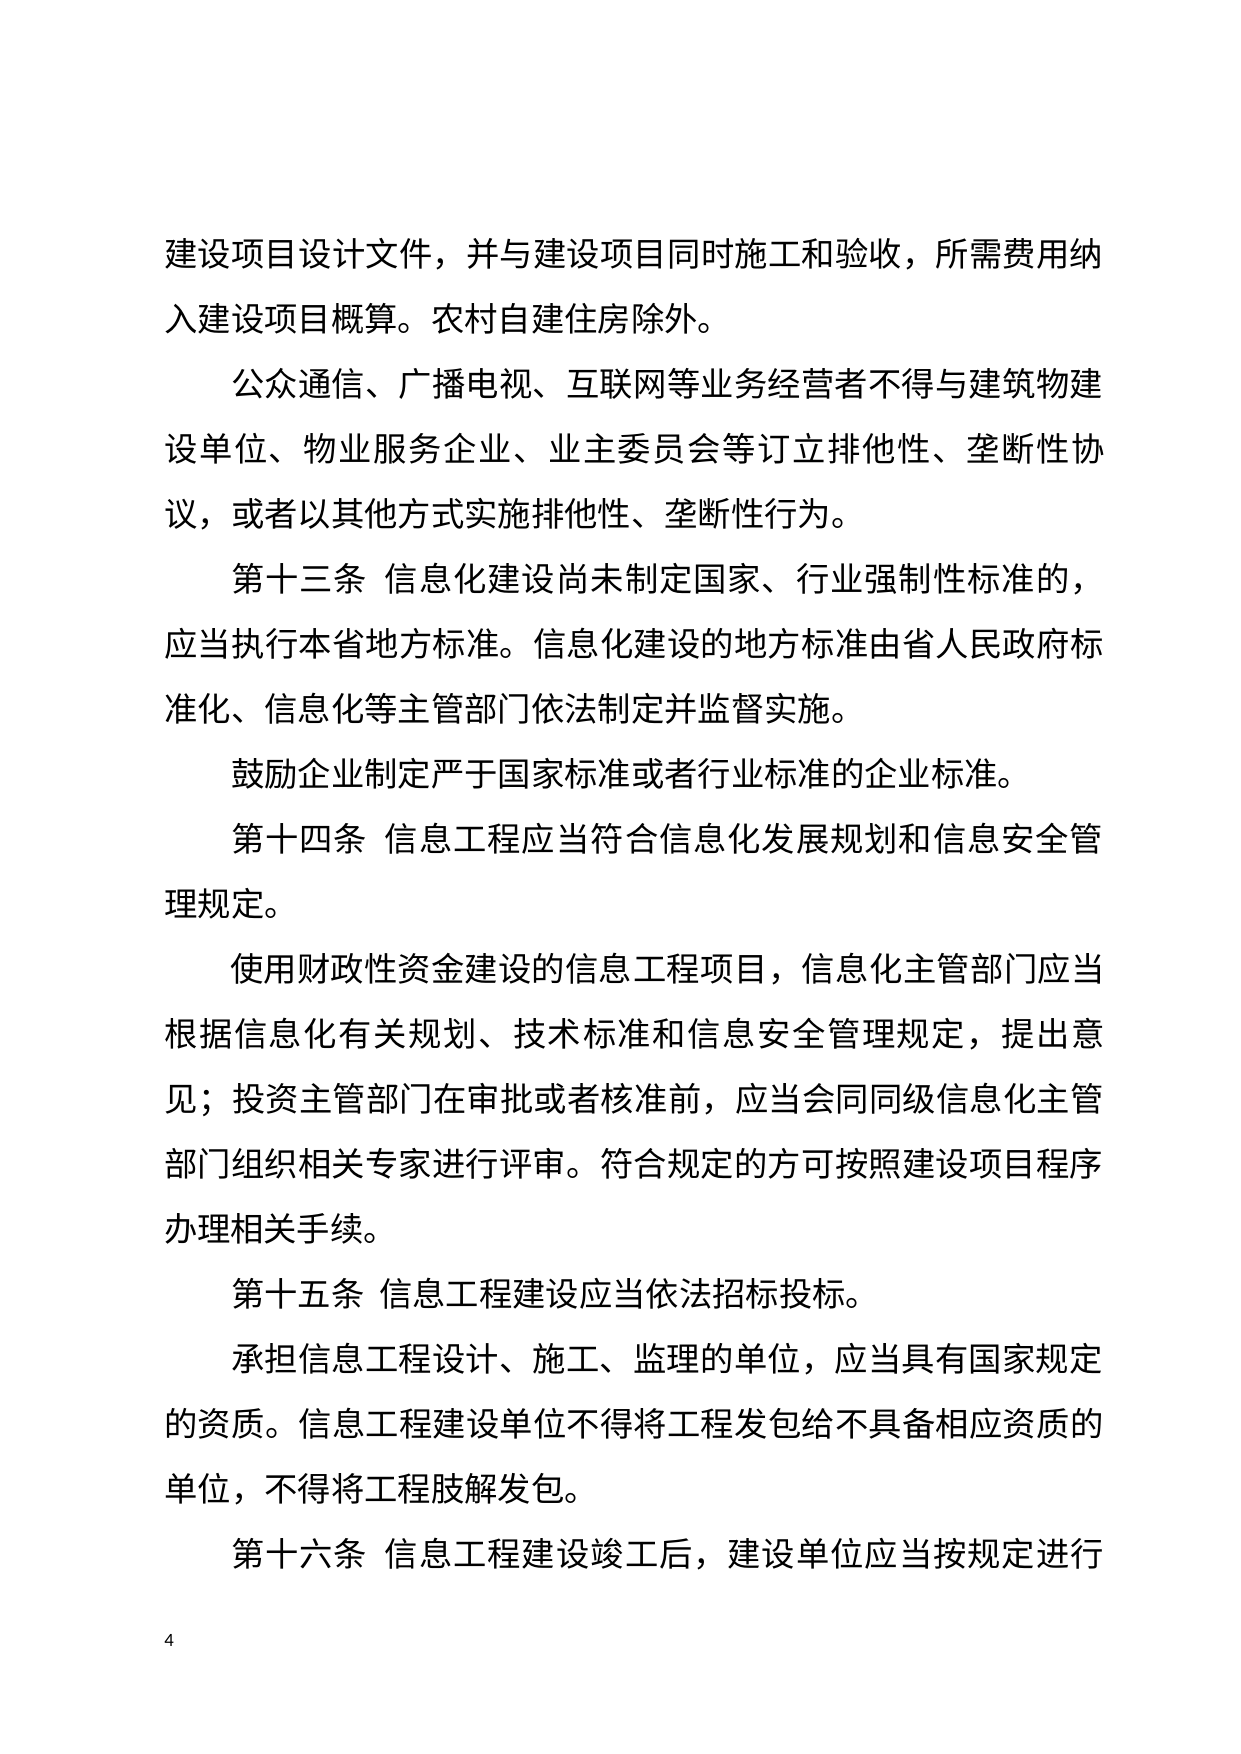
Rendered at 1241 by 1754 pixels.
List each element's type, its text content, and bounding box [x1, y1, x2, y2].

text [164, 1519, 1105, 1584]
text 鼓励企业制定严于国家标准或者行业标准的企业标准。 [164, 739, 1105, 804]
text 承担信息工程设计、施工、监理的单位，应当具有国家规定的资质。信息工程建设单位不得将工程发包给不具备相应资质的单位，不得将工程肢解发包。 [164, 1324, 1105, 1519]
text 公众通信、广播电视、互联网等业务经营者不得与建筑物建设单位、物业服务企业、业主委员会等订立排他性、垄断性协议，或者以其他方式实施排他性、垄断性行为。 [164, 349, 1105, 544]
text 第十四条 信息工程应当符合信息化发展规划和信息安全管理规定。 [164, 804, 1105, 934]
text 第十五条 信息工程建设应当依法招标投标。 [164, 1259, 1105, 1324]
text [164, 219, 1105, 349]
text 使用财政性资金建设的信息工程项目，信息化主管部门应当根据信息化有关规划、技术标准和信息安全管理规定，提出意见；投资主管部门在审批或者核准前，应当会同同级信息化主管部门组织相关专家进行评审。符合规定的方可按照建设项目程序办理相关手续。 [164, 934, 1105, 1259]
text 第十三条 信息化建设尚未制定国家、行业强制性标准的，应当执行本省地方标准。信息化建设的地方标准由省人民政府标准化、信息化等主管部门依法制定并监督实施。 [164, 544, 1105, 739]
